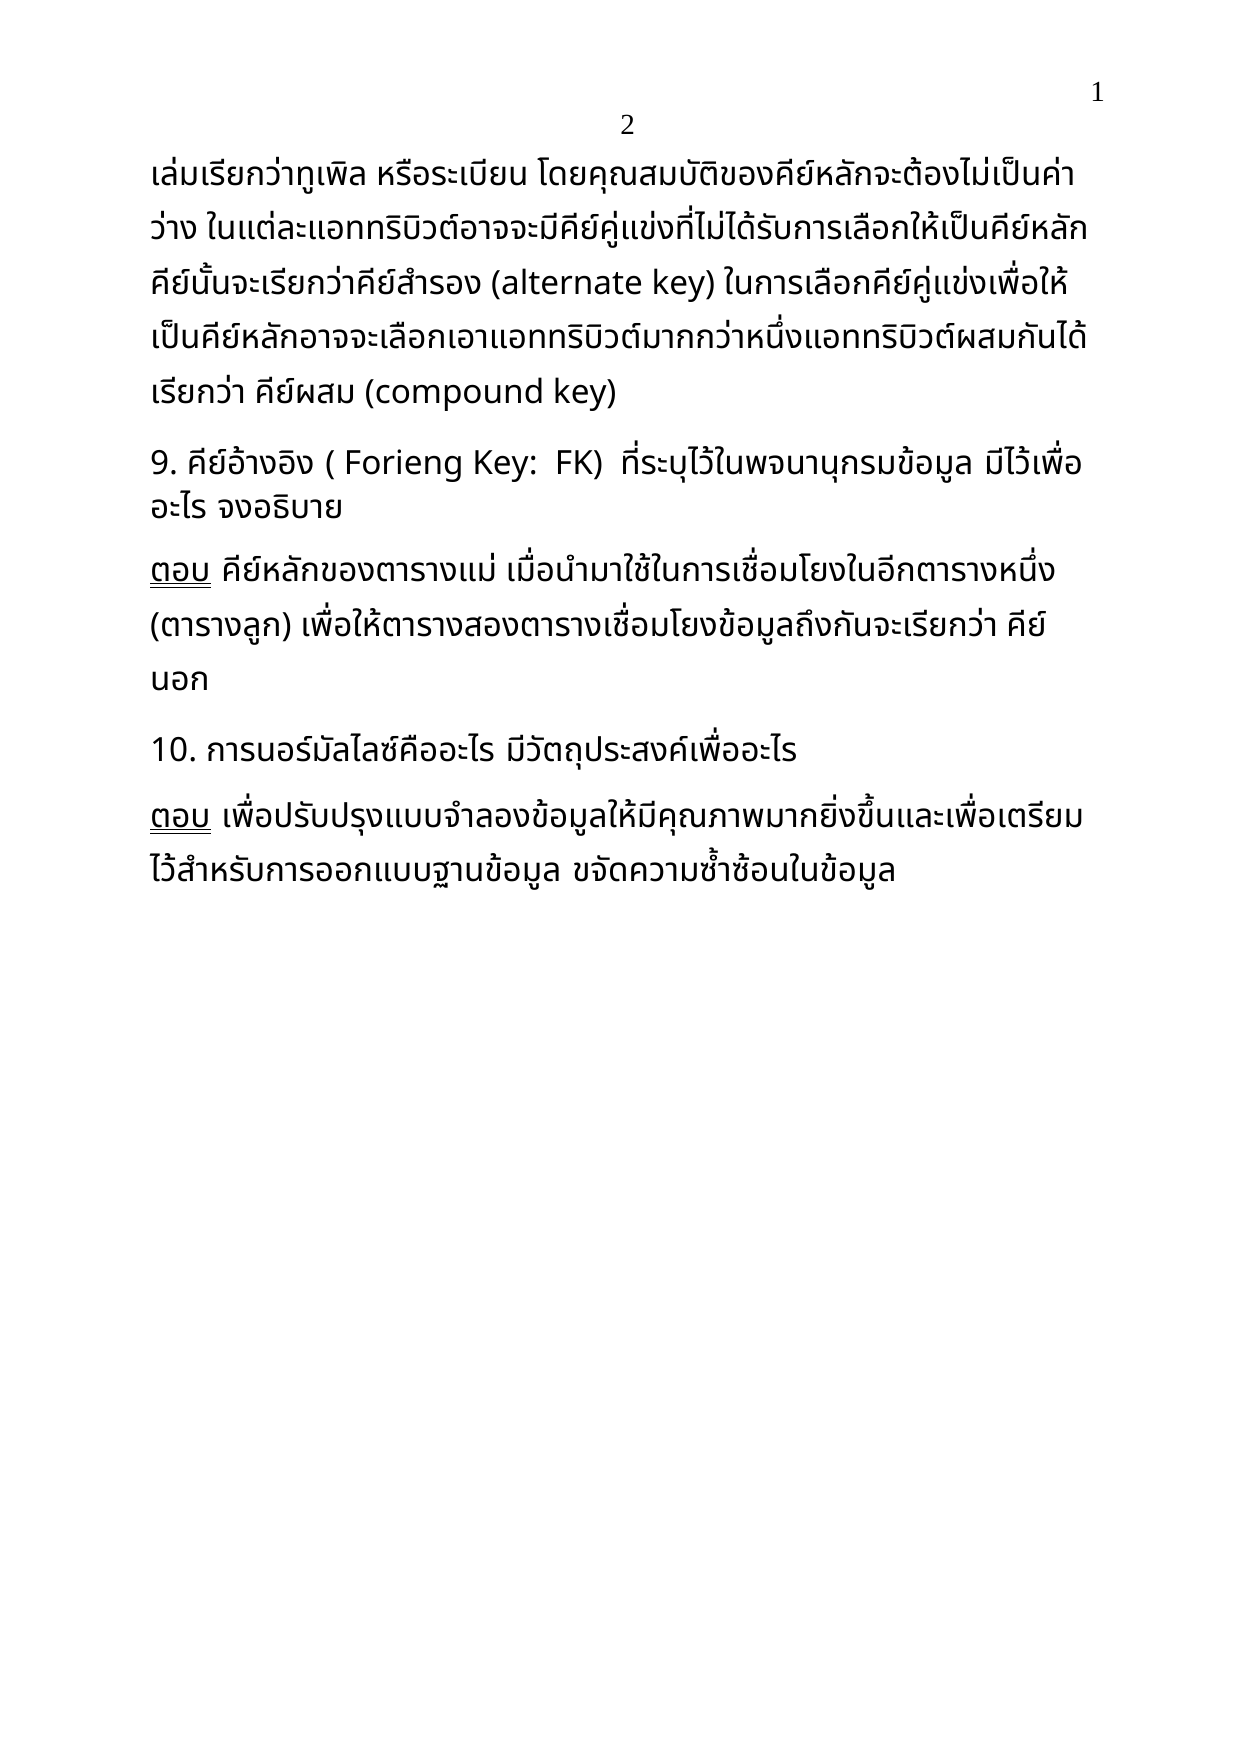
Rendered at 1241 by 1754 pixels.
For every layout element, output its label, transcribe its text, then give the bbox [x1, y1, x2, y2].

text ตอบ คีย์หลักของตารางแม่ เมื่อนำมาใช้ในการเชื่อมโยงในอีกตารางหนึ่ง (ตารางลูก) เพื่อให้ตารางสองตารางเชื่อมโยงข้อมูลถึงกันจะเรียกว่า คีย์นอก [150, 546, 1090, 705]
text ตอบ เพื่อปรับปรุงแบบจำลองข้อมูลให้มีคุณภาพมากยิ่งขึ้นและเพื่อเตรียมไว้สำหรับการออกแบบฐานข้อมูล ขจัดความซ้ำซ้อนในข้อมูล [150, 792, 1090, 896]
text 9. คีย์อ้างอิง ( Forieng Key: FK) ที่ระบุไว้ในพจนานุกรมข้อมูล มีไว้เพื่ออะไร จงอธิบาย [150, 439, 1090, 526]
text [150, 150, 1090, 418]
text 10. การนอร์มัลไลซ์คืออะไร มีวัตถุประสงค์เพื่ออะไร [150, 726, 1090, 771]
